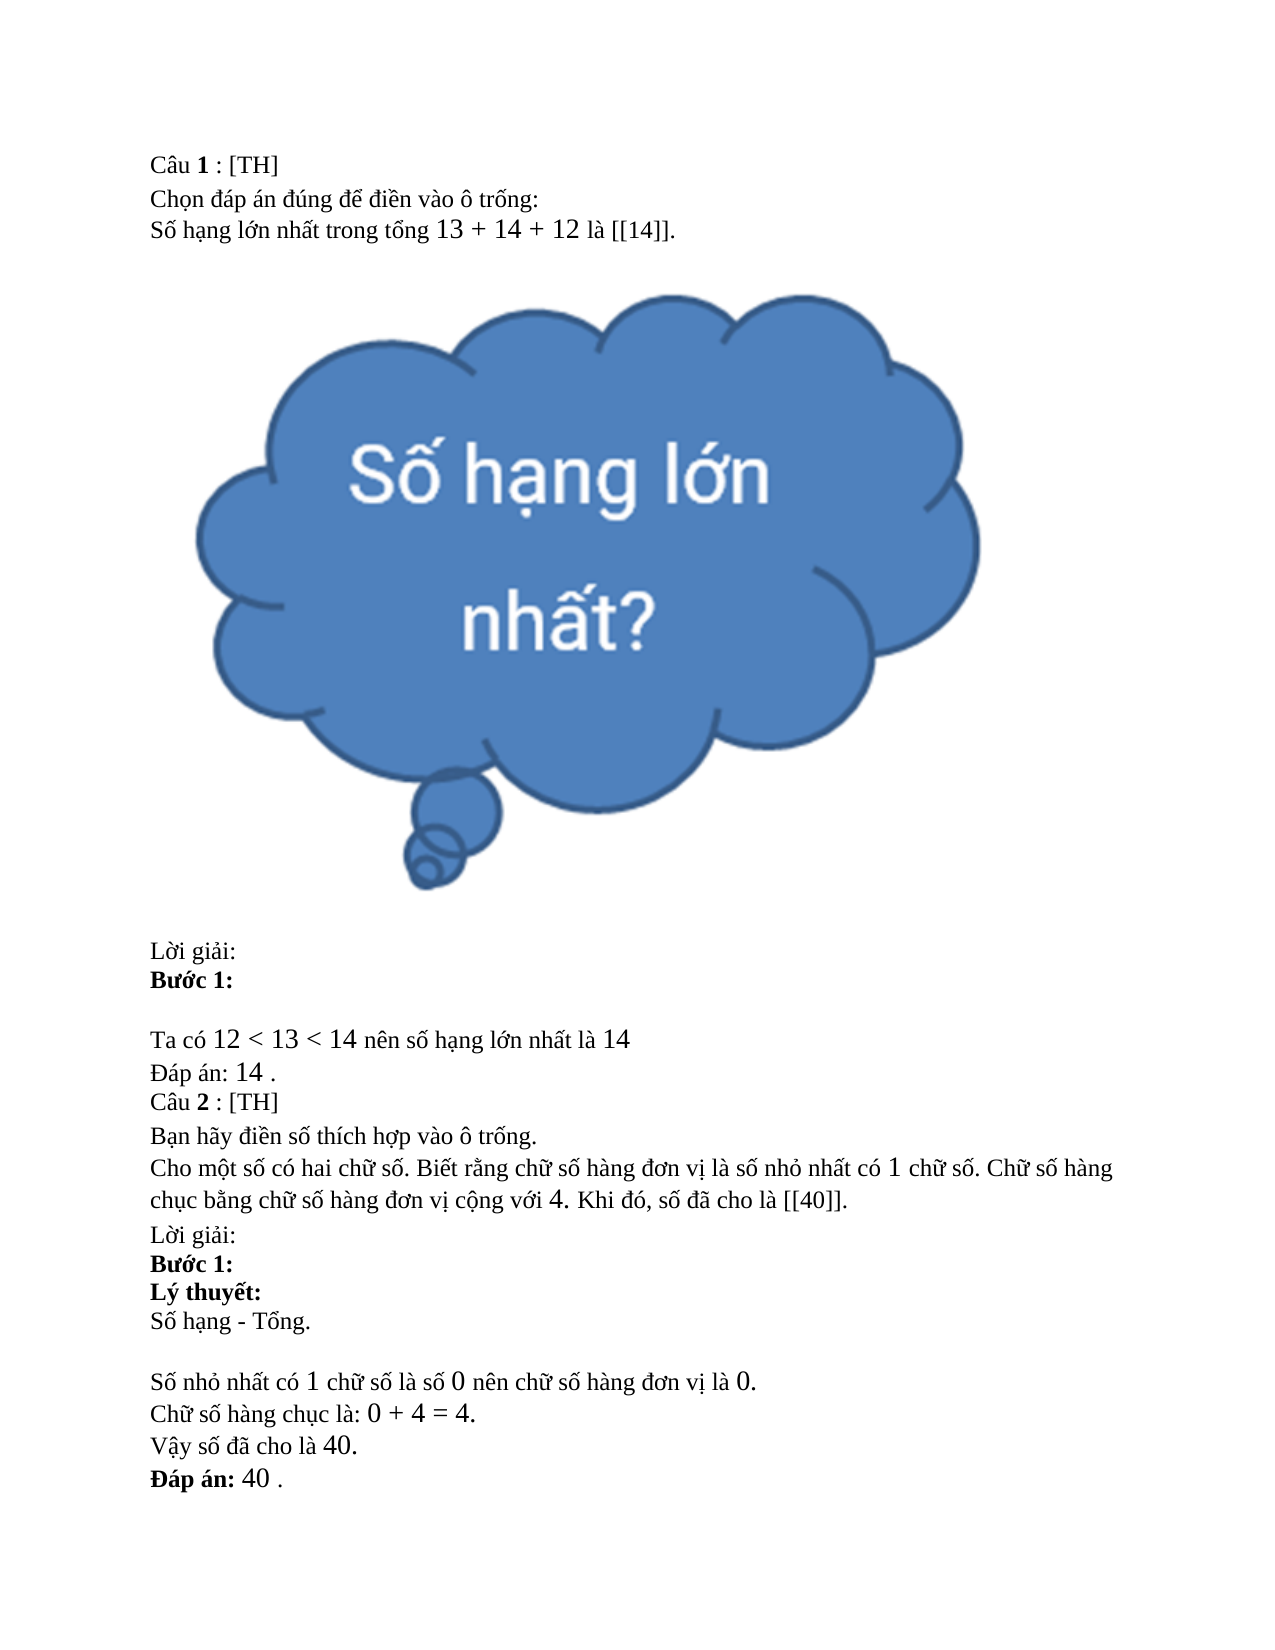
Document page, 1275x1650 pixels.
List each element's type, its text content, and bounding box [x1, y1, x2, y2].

text Lời giải: [150, 1220, 1125, 1249]
picture [150, 245, 1024, 932]
text Bước 1: [150, 1249, 1125, 1277]
text Bước 1: [150, 965, 1125, 994]
text Lý thuyết: Số hạng - Tổng. Số nhỏ nhất có 1 chữ số là số 0 nên chữ số hàng đơn vị là 0. Chữ số hàng chục là: 0 + 4 = 4. Vậy số đã cho là 40. Đáp án: 40 . [150, 1277, 1125, 1493]
text Ta có 12 < 13 < 14 nên số hạng lớn nhất là 14 Đáp án: 14 . [150, 994, 1125, 1087]
text Câu 2 : [TH] [150, 1087, 1125, 1116]
text Câu 1 : [TH] [150, 150, 1125, 179]
text Lời giải: [150, 936, 1125, 965]
text Bạn hãy điền số thích hợp vào ô trống. Cho một số có hai chữ số. Biết rằng chữ số hàng đơn vị là số nhỏ nhất có 1 chữ số. Chữ số hàng chục bằng chữ số hàng đơn vị cộng với 4. Khi đó, số đã cho là [[40]]. [150, 1121, 1125, 1215]
